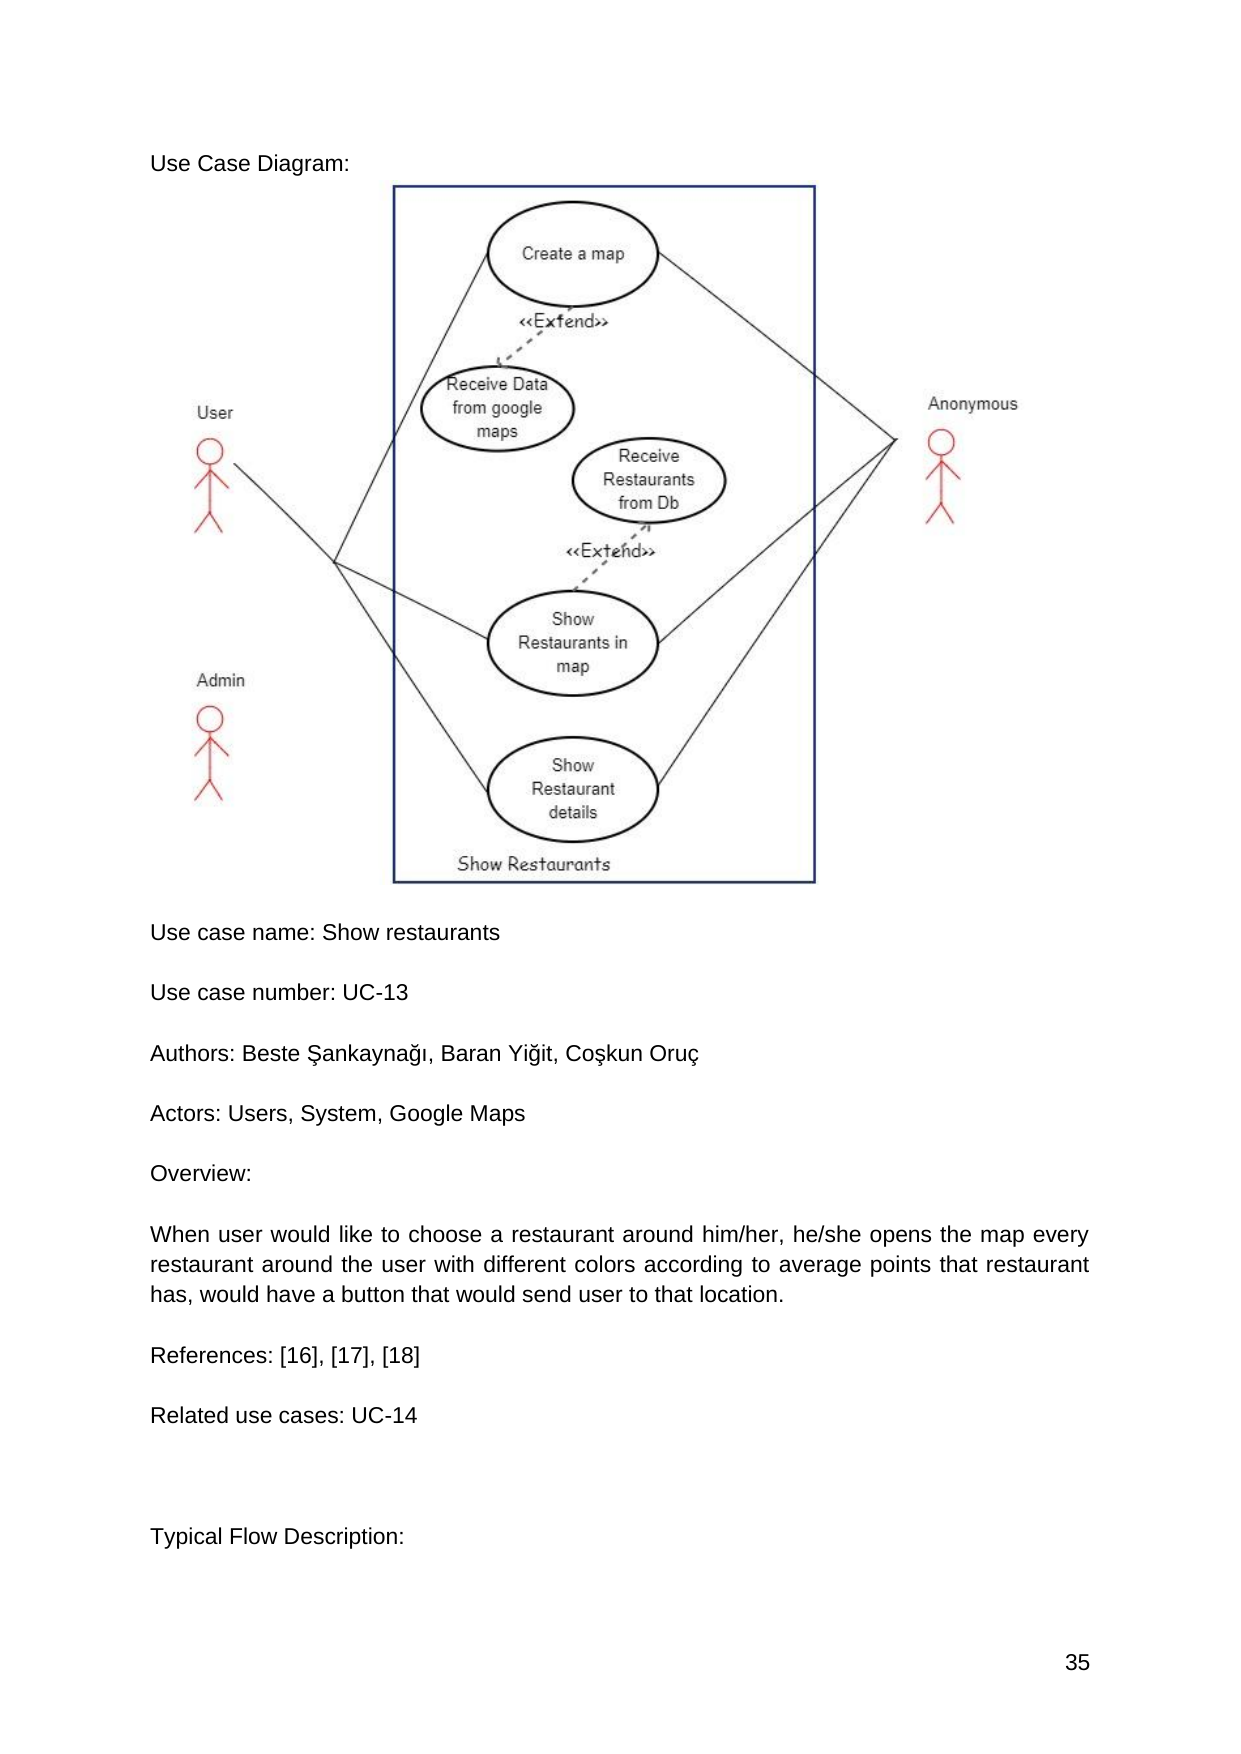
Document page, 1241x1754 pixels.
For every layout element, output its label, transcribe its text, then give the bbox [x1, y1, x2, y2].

text Actors: Users, System, Google Maps [150, 1100, 1090, 1126]
picture [150, 180, 1025, 885]
text References: [16], [17], [18] [150, 1342, 1090, 1368]
text Use case number: UC-13 [150, 979, 1090, 1006]
text Use case name: Show restaurants [150, 919, 1090, 945]
text Related use cases: UC-14 [150, 1402, 1090, 1428]
text Overview: [150, 1160, 1090, 1187]
text Authors: Beste Şankaynağı, Baran Yiğit, Coşkun Oruç [150, 1039, 1090, 1066]
text Typical Flow Description: [150, 1523, 1090, 1549]
text When user would like to choose a restaurant around him/her, he/she opens the map every restaurant around the user with different colors according to average points that restaurant has, would have a button that would send user to that location. [150, 1221, 1090, 1308]
